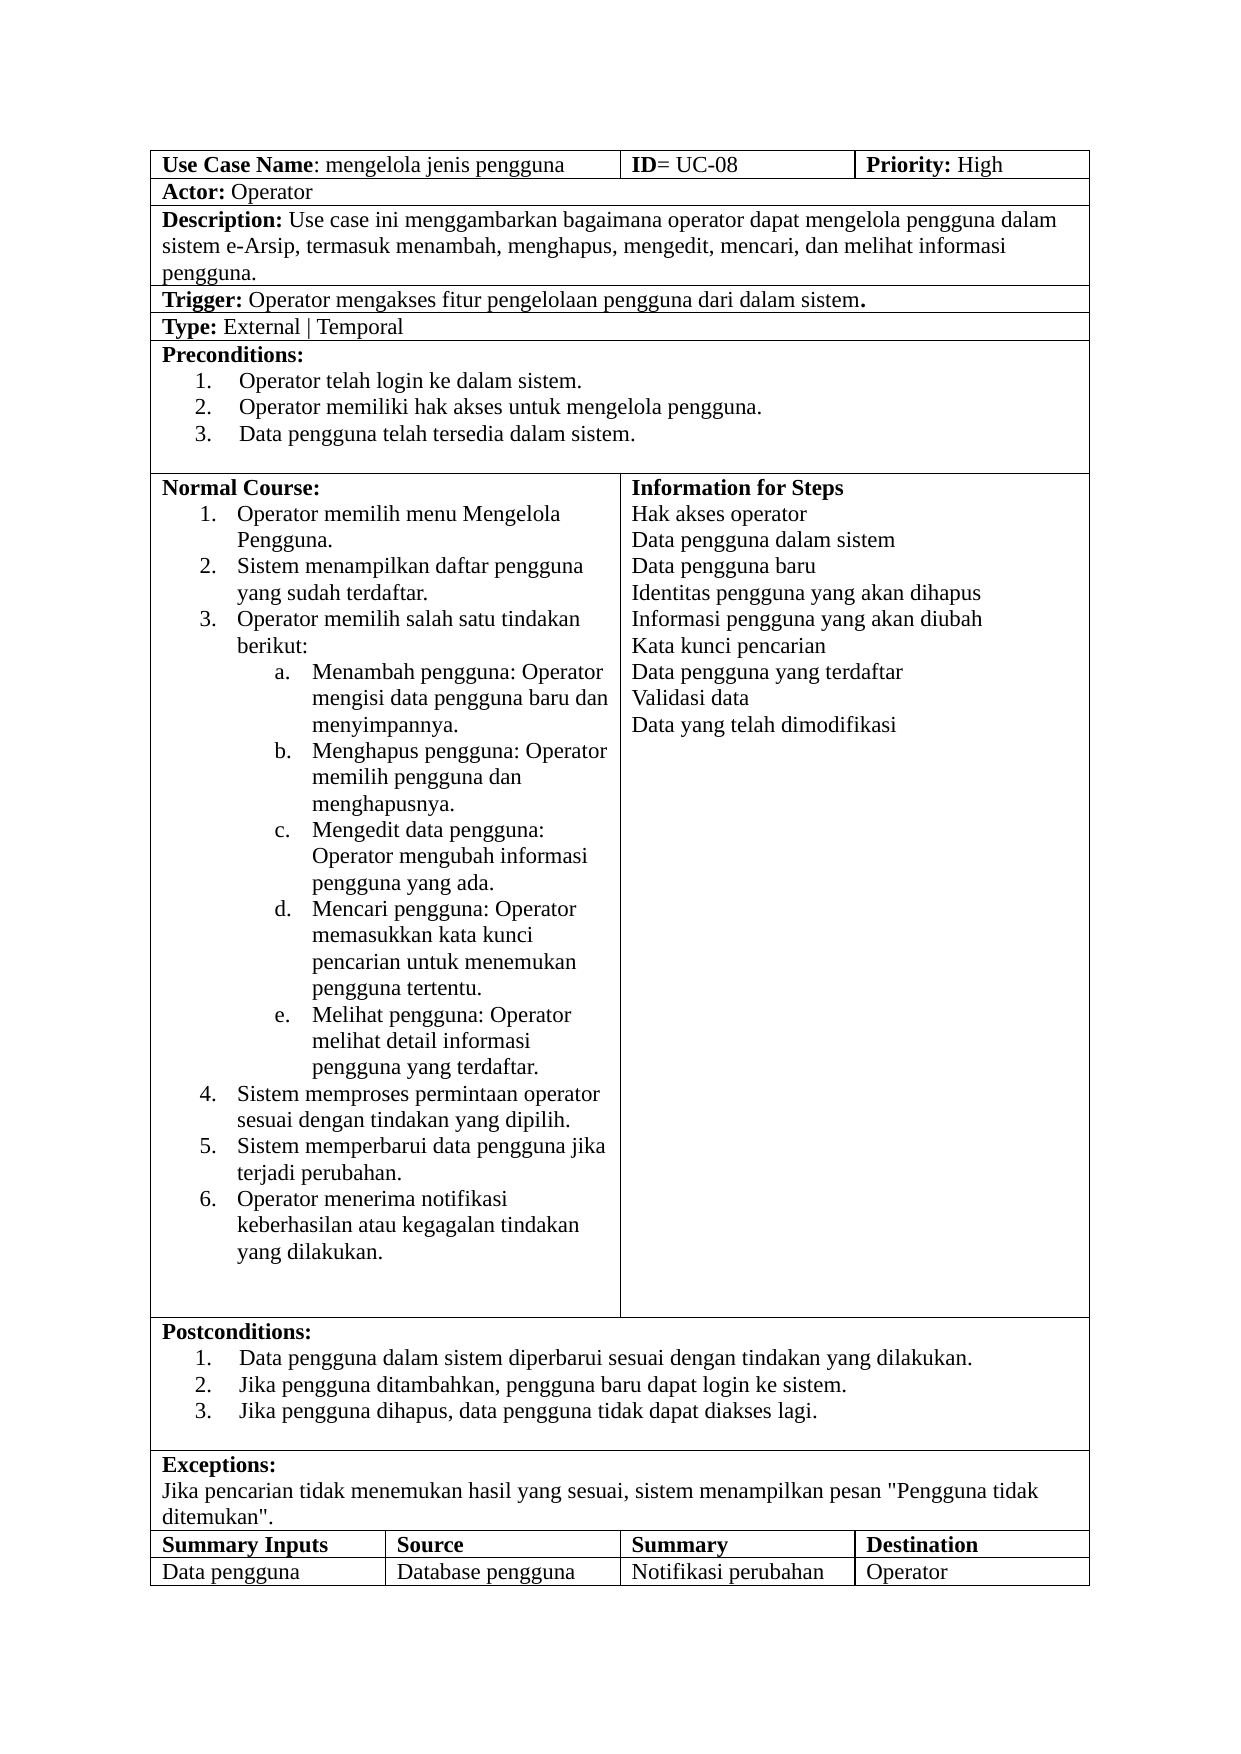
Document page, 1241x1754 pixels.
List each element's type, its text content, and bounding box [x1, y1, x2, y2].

table_header Priority: High [856, 151, 1089, 177]
table_cell Summary Inputs [151, 1531, 385, 1557]
table_cell Information for Steps Hak akses operator Data pengguna dalam sistem Data pengguna baru Identitas pengguna yang akan dihapus Informasi pengguna yang akan diubah Kata kunci pencarian Data pengguna yang terdaftar Validasi data Data yang telah dimodifikasi [621, 474, 1089, 1317]
table_cell Destination [856, 1531, 1089, 1557]
table_cell Exceptions: Jika pencarian tidak menemukan hasil yang sesuai, sistem menampilkan pesan "Pengguna tidak ditemukan". [151, 1451, 1089, 1530]
table_cell Trigger: Operator mengakses fitur pengelolaan pengguna dari dalam sistem. [151, 286, 1089, 312]
table_cell Normal Course: Operator memilih menu Mengelola Pengguna. Sistem menampilkan daftar pengguna yang sudah terdaftar. Operator memilih salah satu tindakan berikut: Menambah pengguna: Operator mengisi data pengguna baru dan menyimpannya. Menghapus pengguna: Operator memilih pengguna dan menghapusnya. Mengedit data pengguna: Operator mengubah informasi pengguna yang ada. Mencari pengguna: Operator memasukkan kata kunci pencarian untuk menemukan pengguna tertentu. Melihat pengguna: Operator melihat detail informasi pengguna yang terdaftar. Sistem memproses permintaan operator sesuai dengan tindakan yang dipilih. Sistem memperbarui data pengguna jika terjadi perubahan. Operator menerima notifikasi keberhasilan atau kegagalan tindakan yang dilakukan. [151, 474, 620, 1317]
table_cell Preconditions: Operator telah login ke dalam sistem. Operator memiliki hak akses untuk mengelola pengguna. Data pengguna telah tersedia dalam sistem. [151, 341, 1089, 472]
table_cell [621, 1558, 854, 1584]
table_cell Data pengguna [151, 1558, 385, 1584]
table_cell Source [386, 1531, 620, 1557]
table_cell Description: Use case ini menggambarkan bagaimana operator dapat mengelola pengguna dalam sistem e-Arsip, termasuk menambah, menghapus, mengedit, mencari, dan melihat informasi pengguna. [151, 206, 1089, 285]
table_header ID= UC-08 [621, 151, 854, 177]
table_cell Postconditions: Data pengguna dalam sistem diperbarui sesuai dengan tindakan yang dilakukan. Jika pengguna ditambahkan, pengguna baru dapat login ke sistem. Jika pengguna dihapus, data pengguna tidak dapat diakses lagi. [151, 1318, 1089, 1450]
table_cell Operator [856, 1558, 1089, 1584]
table_cell Actor: Operator [151, 179, 1089, 205]
table_cell Summary [621, 1531, 854, 1557]
table_cell Type: External | Temporal [151, 313, 1089, 340]
table_cell Database pengguna [386, 1558, 620, 1584]
table_header Use Case Name: mengelola jenis pengguna [151, 151, 620, 177]
